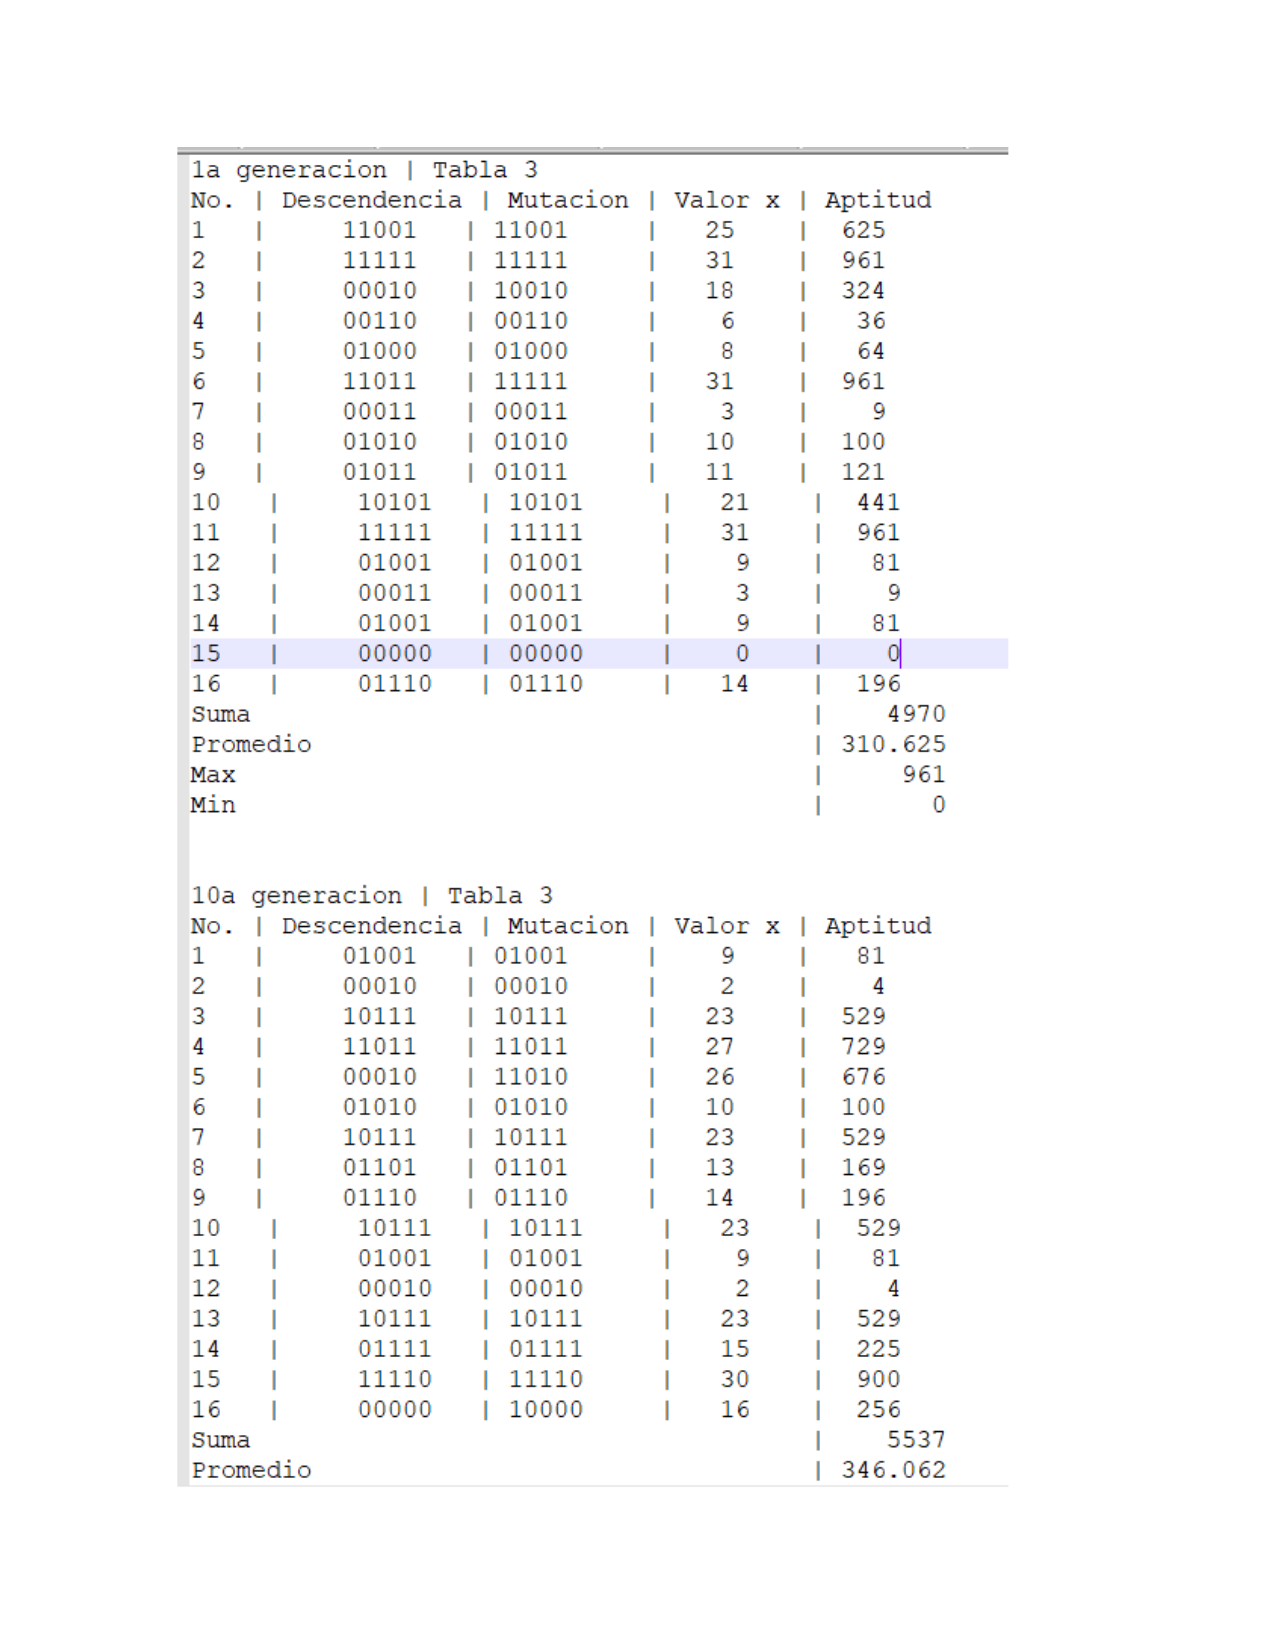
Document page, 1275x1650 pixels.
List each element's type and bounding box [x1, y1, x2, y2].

picture [177, 147, 1009, 1488]
